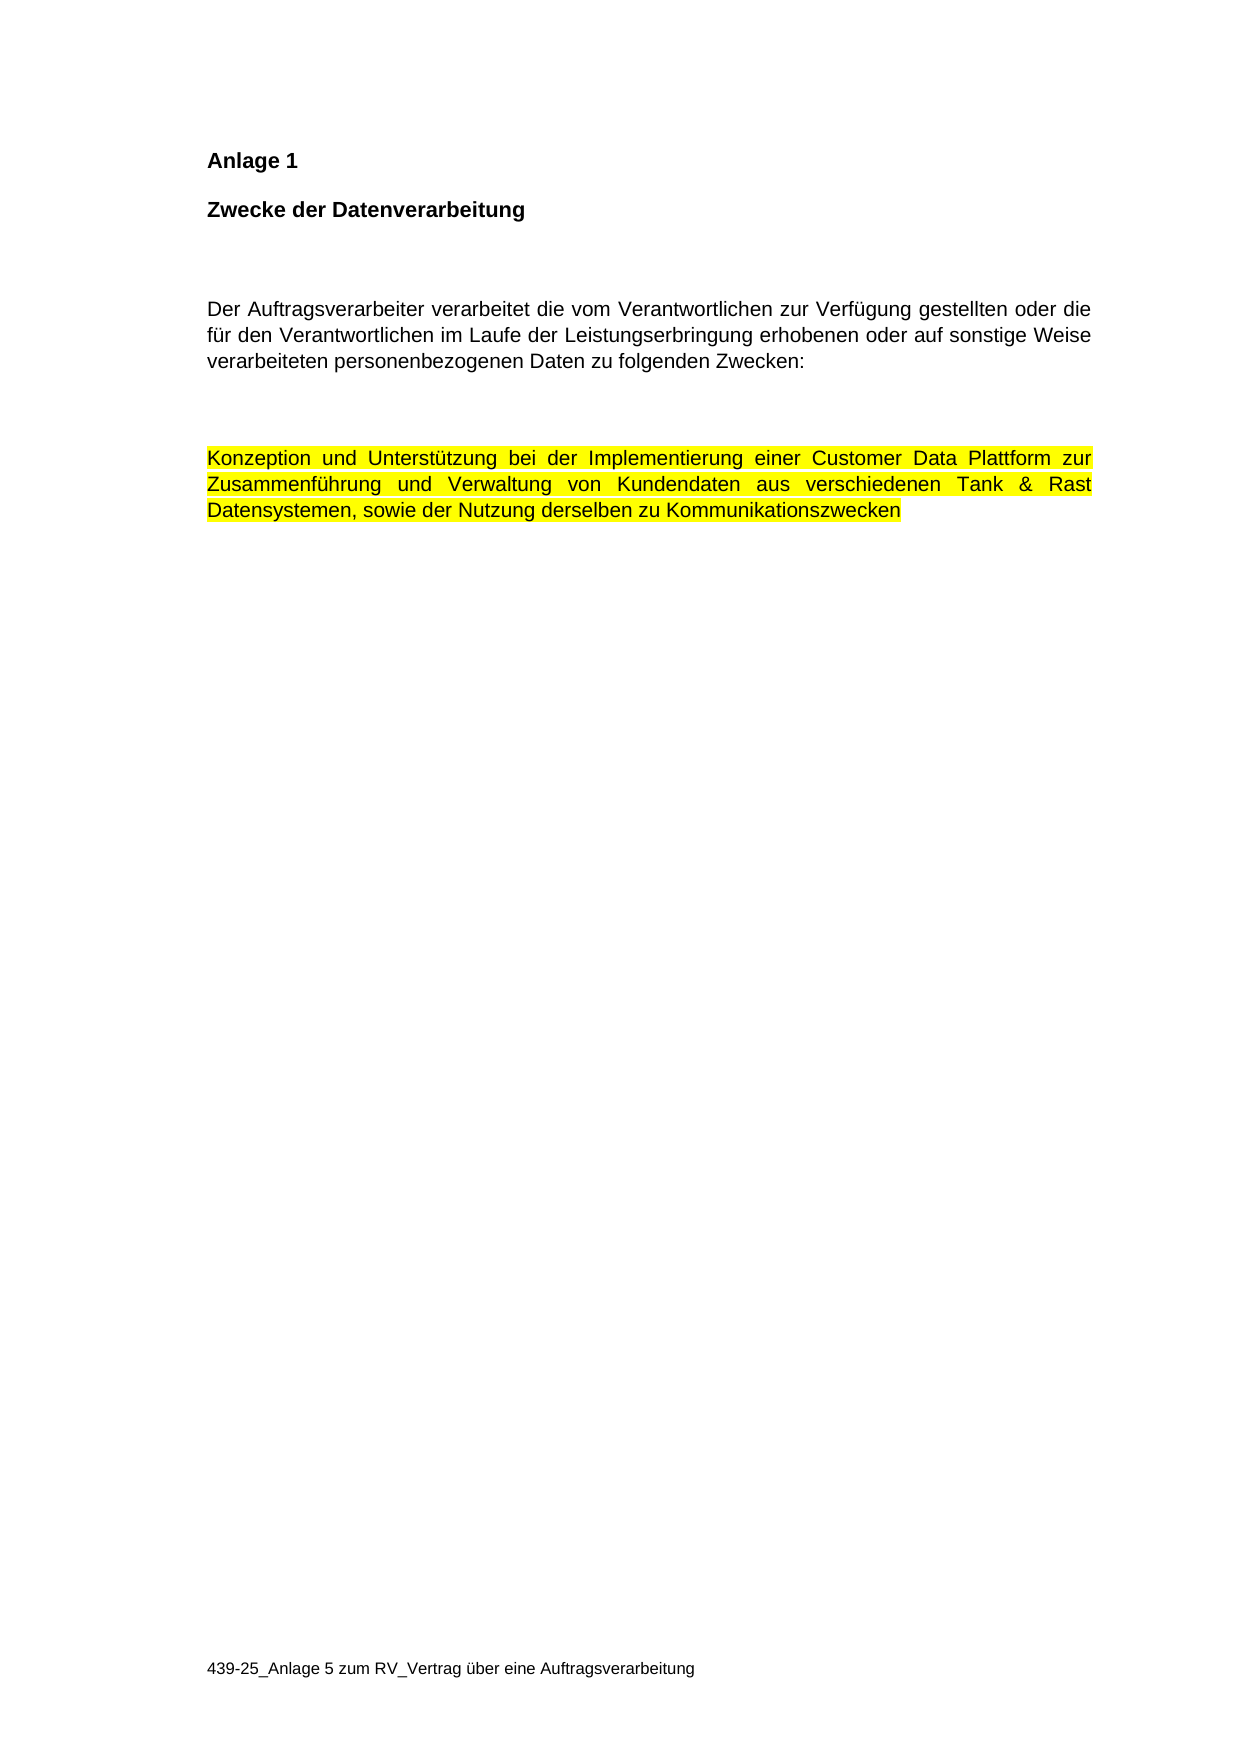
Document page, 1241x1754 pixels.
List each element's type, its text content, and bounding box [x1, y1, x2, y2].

text Der Auftragsverarbeiter verarbeitet die vom Verantwortlichen zur Verfügung gestellten oder die für den Verantwortlichen im Laufe der Leistungserbringung erhobenen oder auf sonstige Weise verarbeiteten personenbezogenen Daten zu folgenden Zwecken: [207, 296, 1092, 373]
text Konzeption und Unterstützung bei der Implementierung einer Customer Data Plattform zur Zusammenführung und Verwaltung von Kundendaten aus verschiedenen Tank & Rast Datensystemen, sowie der Nutzung derselben zu Kommunikationszwecken [207, 496, 1092, 522]
text Zwecke der Datenverarbeitung [207, 197, 1092, 222]
text Anlage 1 [207, 148, 1092, 173]
